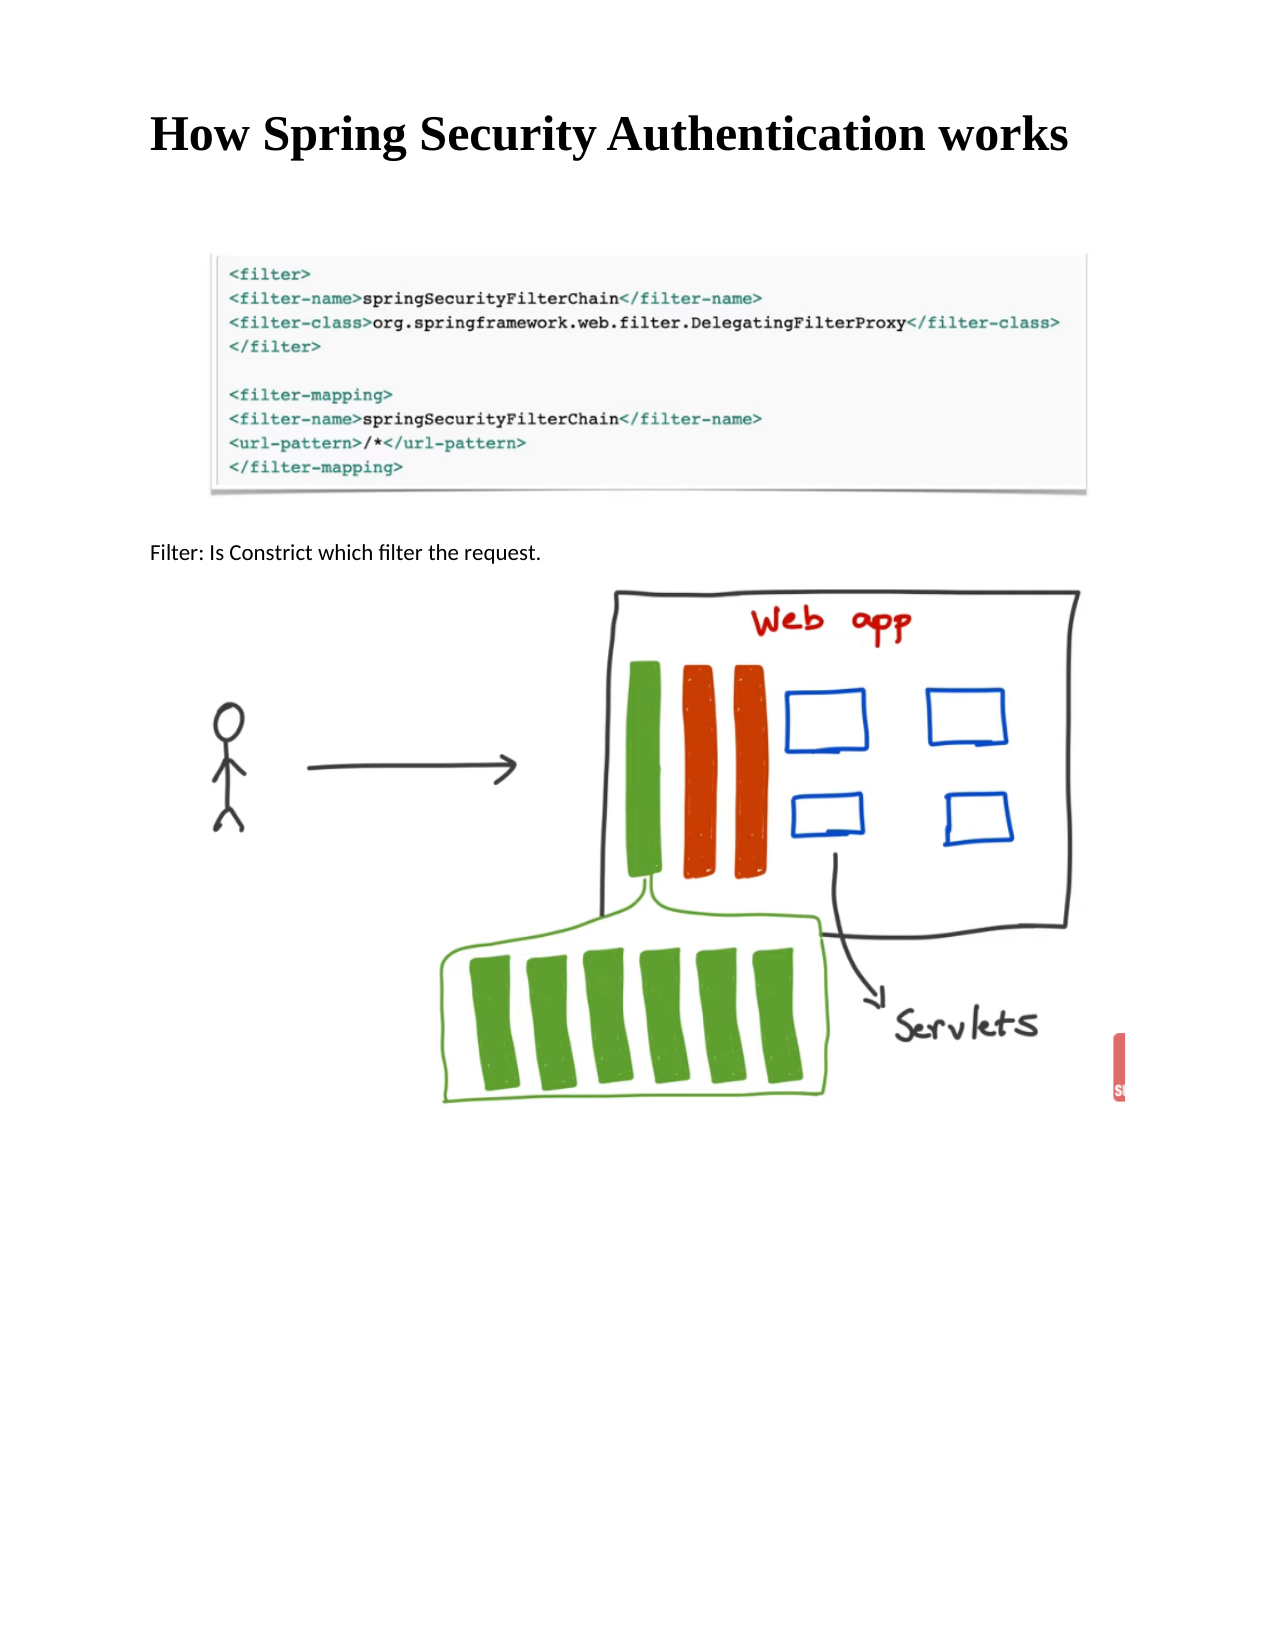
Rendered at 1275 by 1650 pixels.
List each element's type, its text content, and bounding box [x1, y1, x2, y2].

text Filter: Is Constrict which filter the request. [150, 538, 1125, 566]
picture [150, 190, 1125, 520]
picture [150, 585, 1125, 1120]
